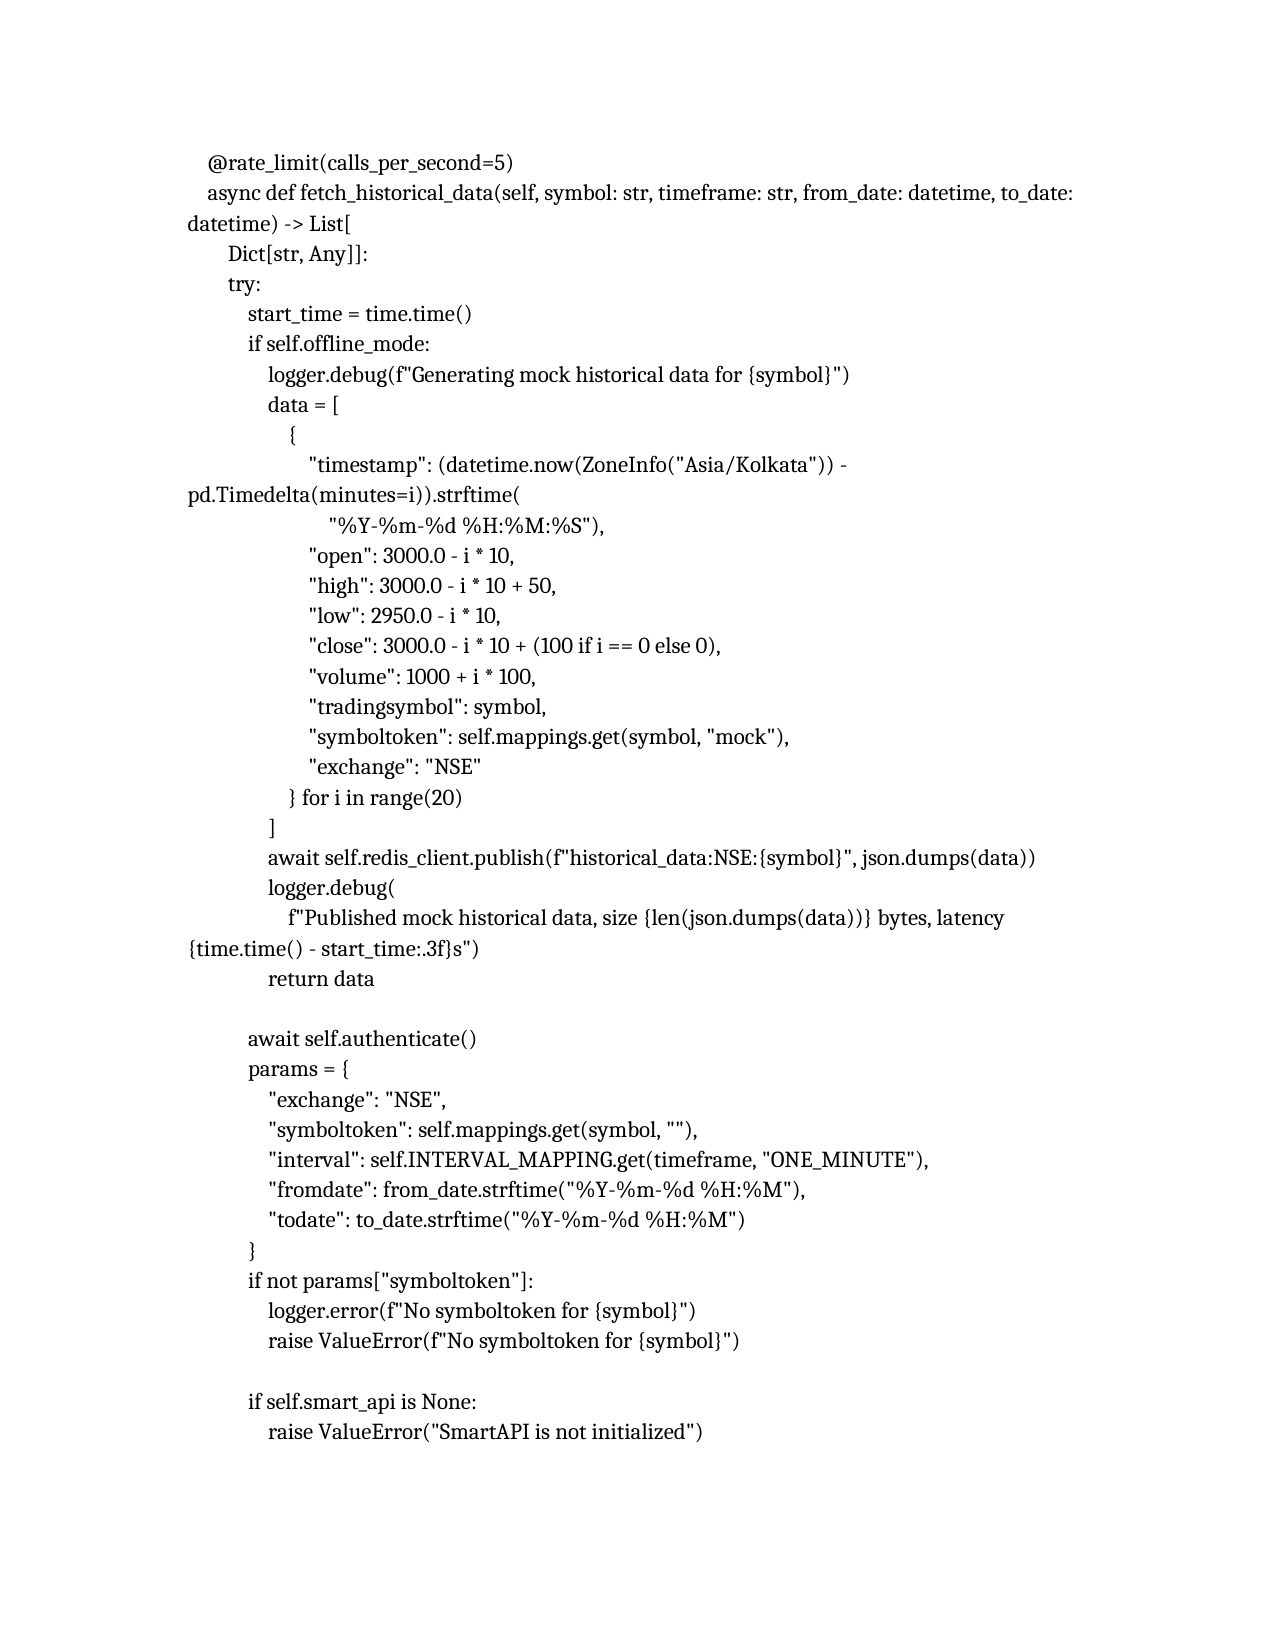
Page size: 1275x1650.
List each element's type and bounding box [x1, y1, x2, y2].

text [187, 150, 1087, 1475]
